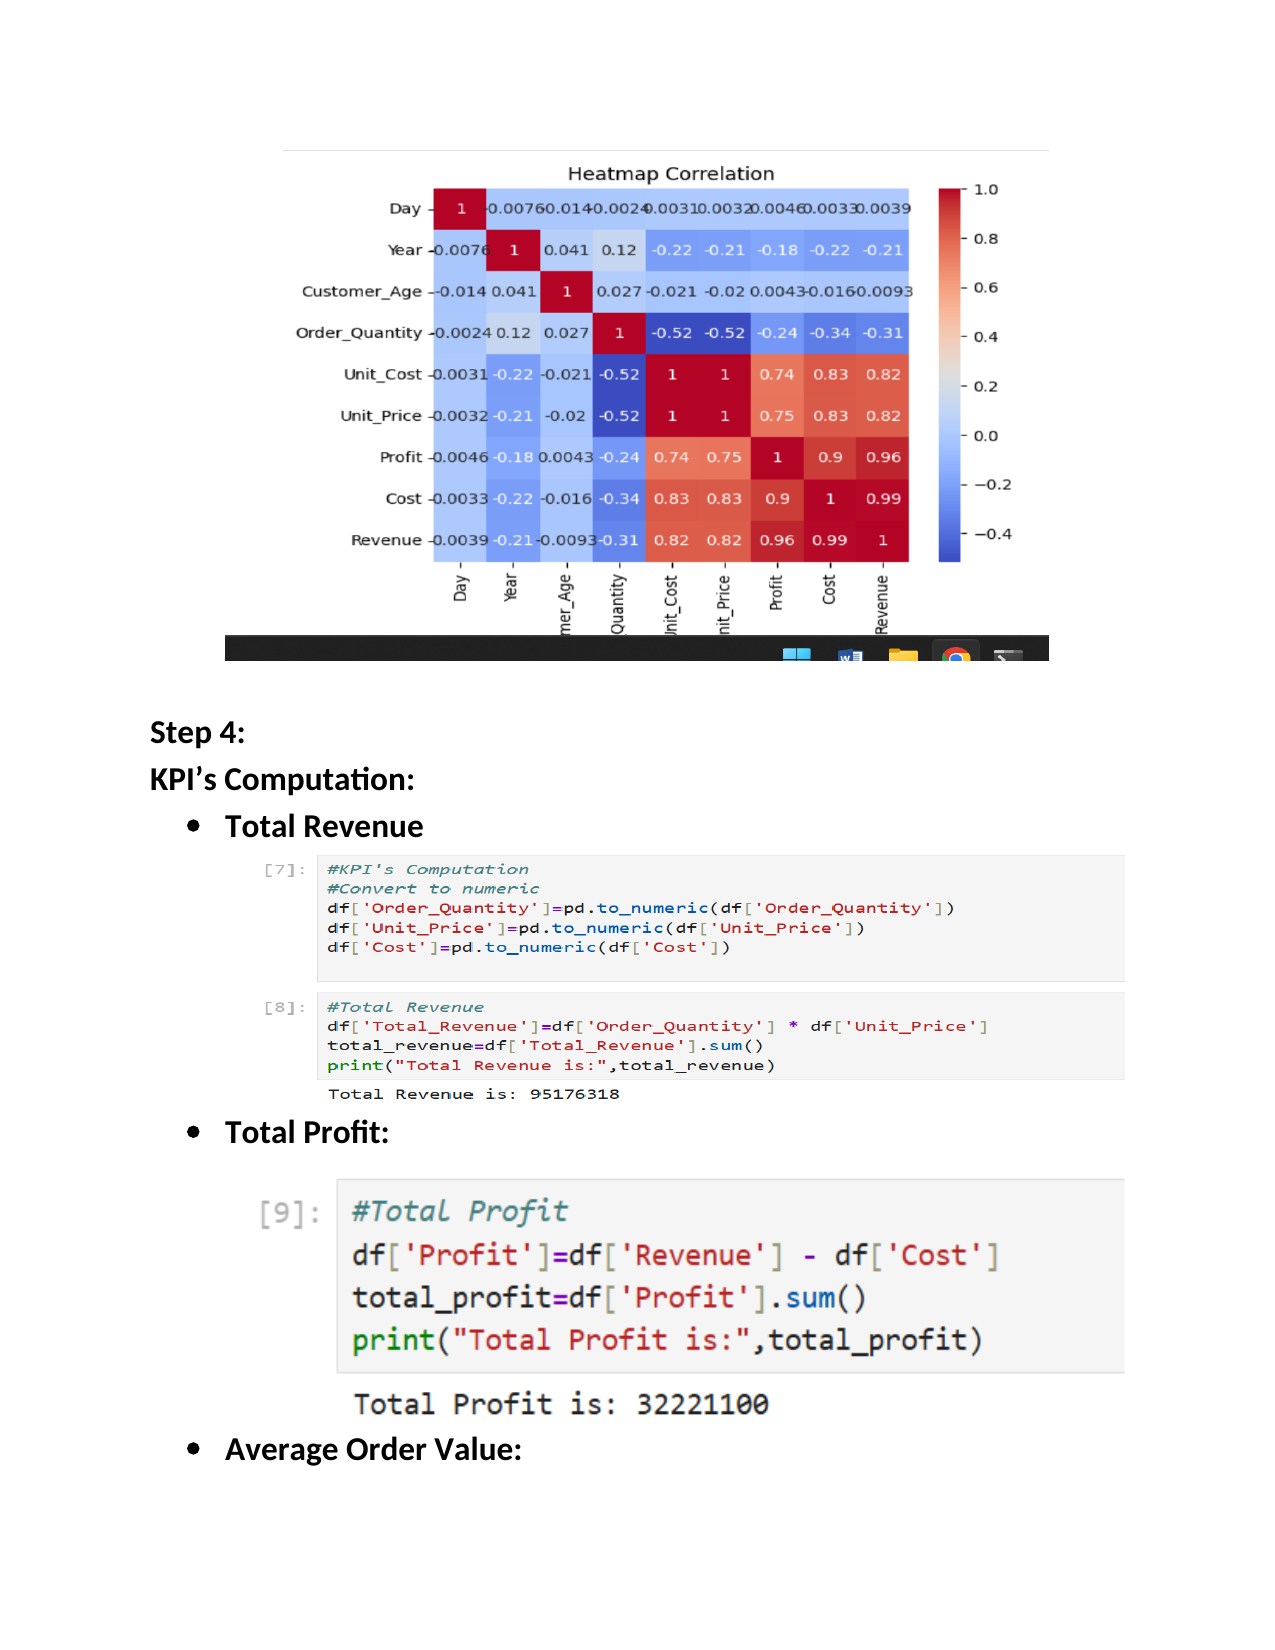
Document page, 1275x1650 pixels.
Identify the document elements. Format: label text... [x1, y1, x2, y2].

list Average Order Value: [187, 1428, 1125, 1468]
list Total Revenue [187, 805, 1125, 846]
picture [225, 1157, 1125, 1424]
list KPI’s Computation: [150, 758, 1125, 799]
list Total Profit: [187, 1111, 1125, 1152]
list Step 4: [150, 711, 1125, 752]
picture [225, 851, 1125, 1107]
picture [225, 150, 1049, 661]
